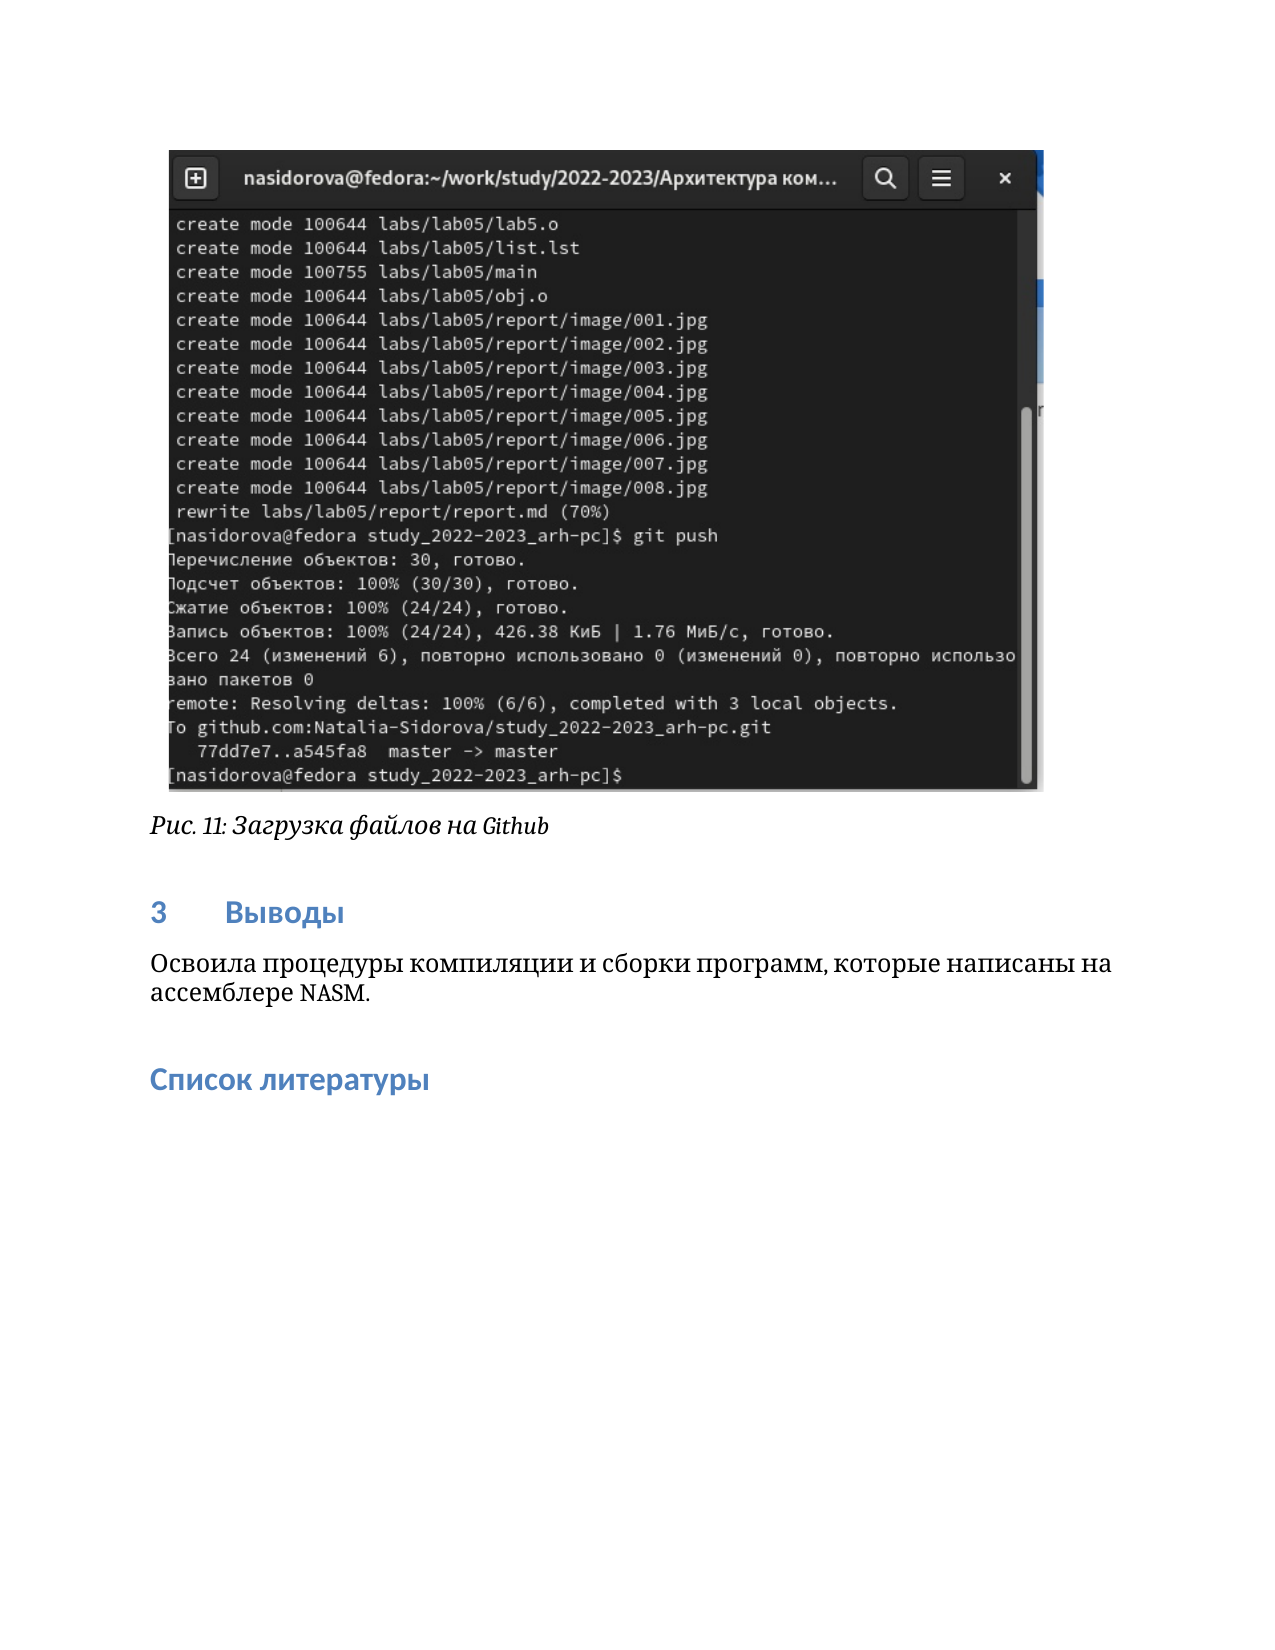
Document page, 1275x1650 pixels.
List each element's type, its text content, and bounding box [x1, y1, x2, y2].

subtitle 3 Выводы [150, 891, 1125, 932]
text Рис. 11: Загрузка файлов на Github [150, 812, 1125, 841]
subtitle Список литературы [150, 1058, 1125, 1099]
text Освоила процедуры компиляции и сборки программ, которые написаны на ассемблере NASM. [150, 950, 1125, 1008]
picture [168, 150, 1044, 792]
